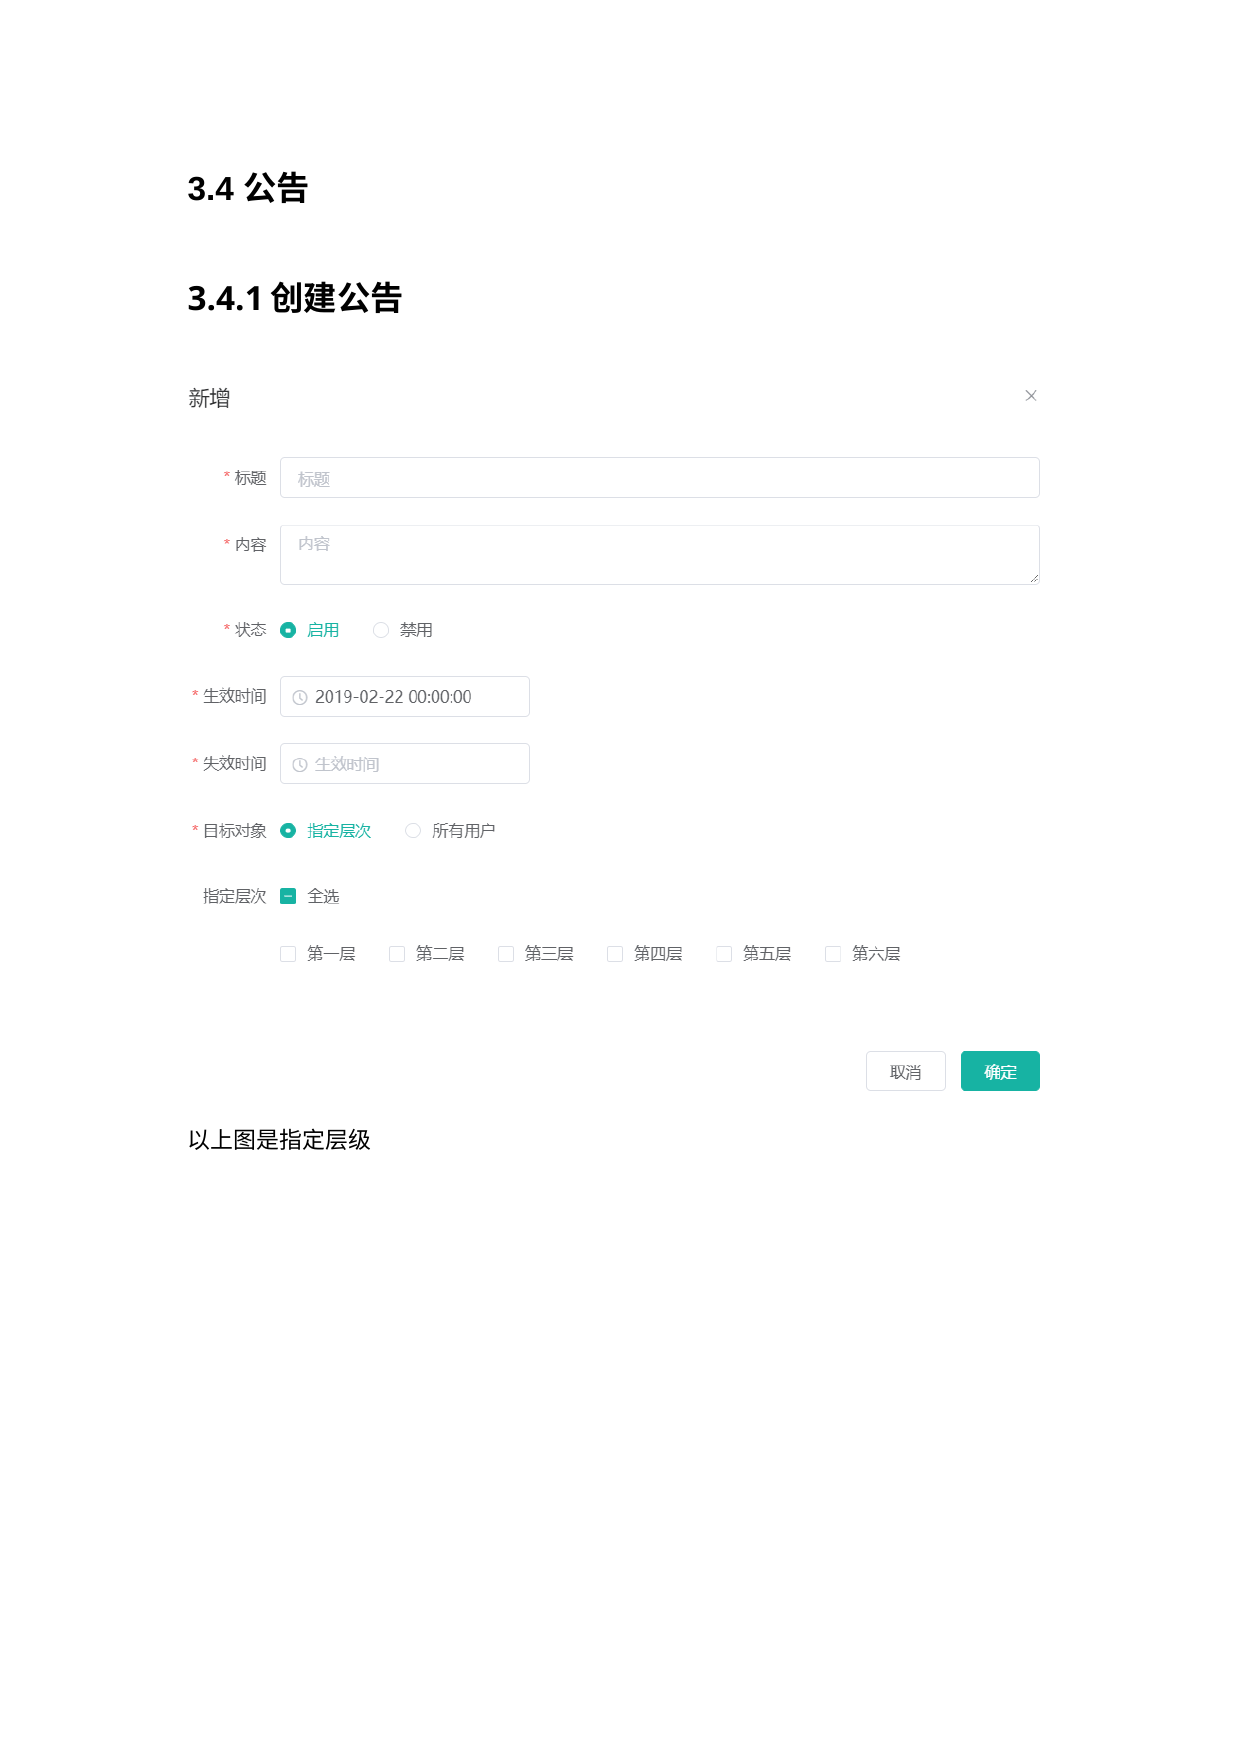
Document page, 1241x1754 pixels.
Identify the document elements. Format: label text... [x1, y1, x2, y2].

subtitle 3.4 公告 [187, 162, 1053, 210]
picture [187, 382, 1052, 1102]
subtitle 3.4.1创建公告 [187, 272, 1053, 320]
text 以上图是指定层级 [187, 1122, 1053, 1155]
